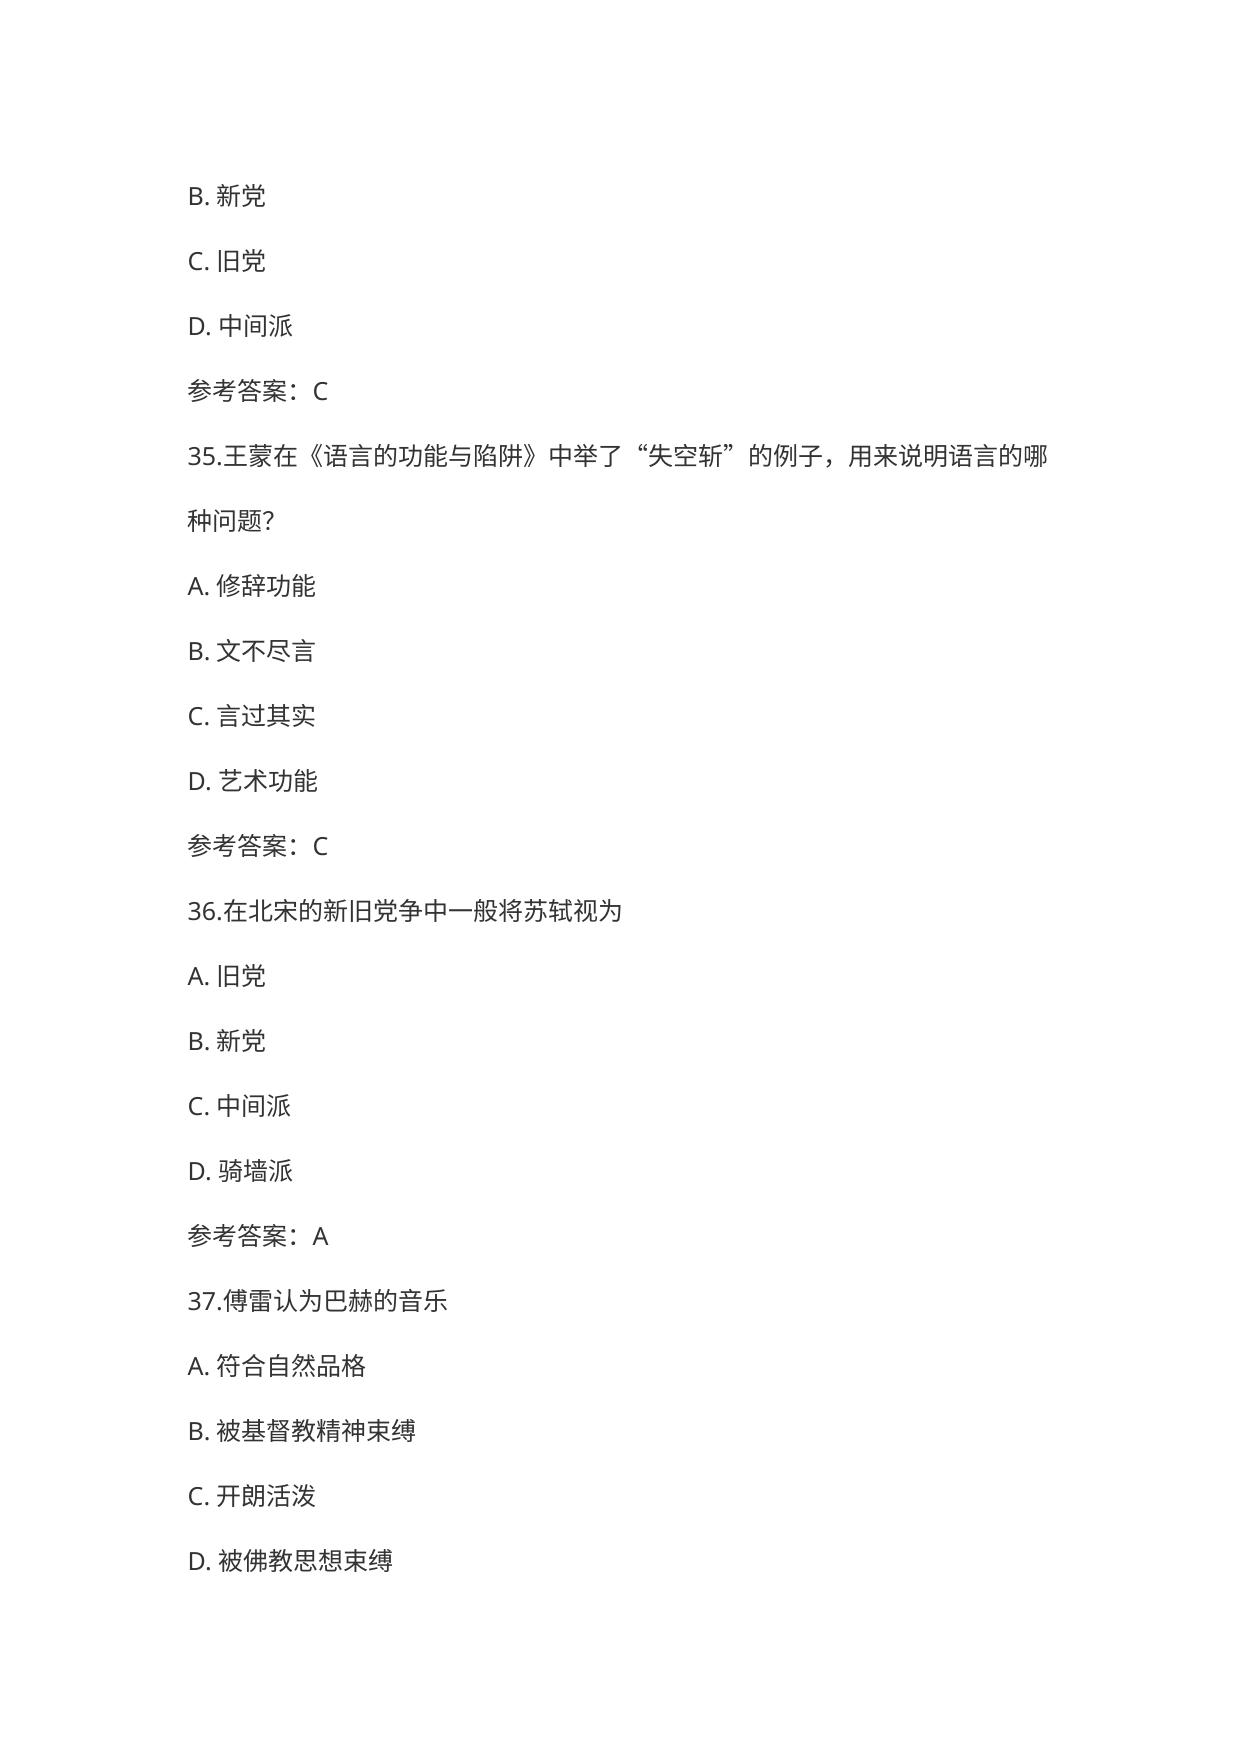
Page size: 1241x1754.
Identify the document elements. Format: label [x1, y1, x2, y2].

list [187, 162, 1053, 227]
list [187, 227, 1053, 1592]
